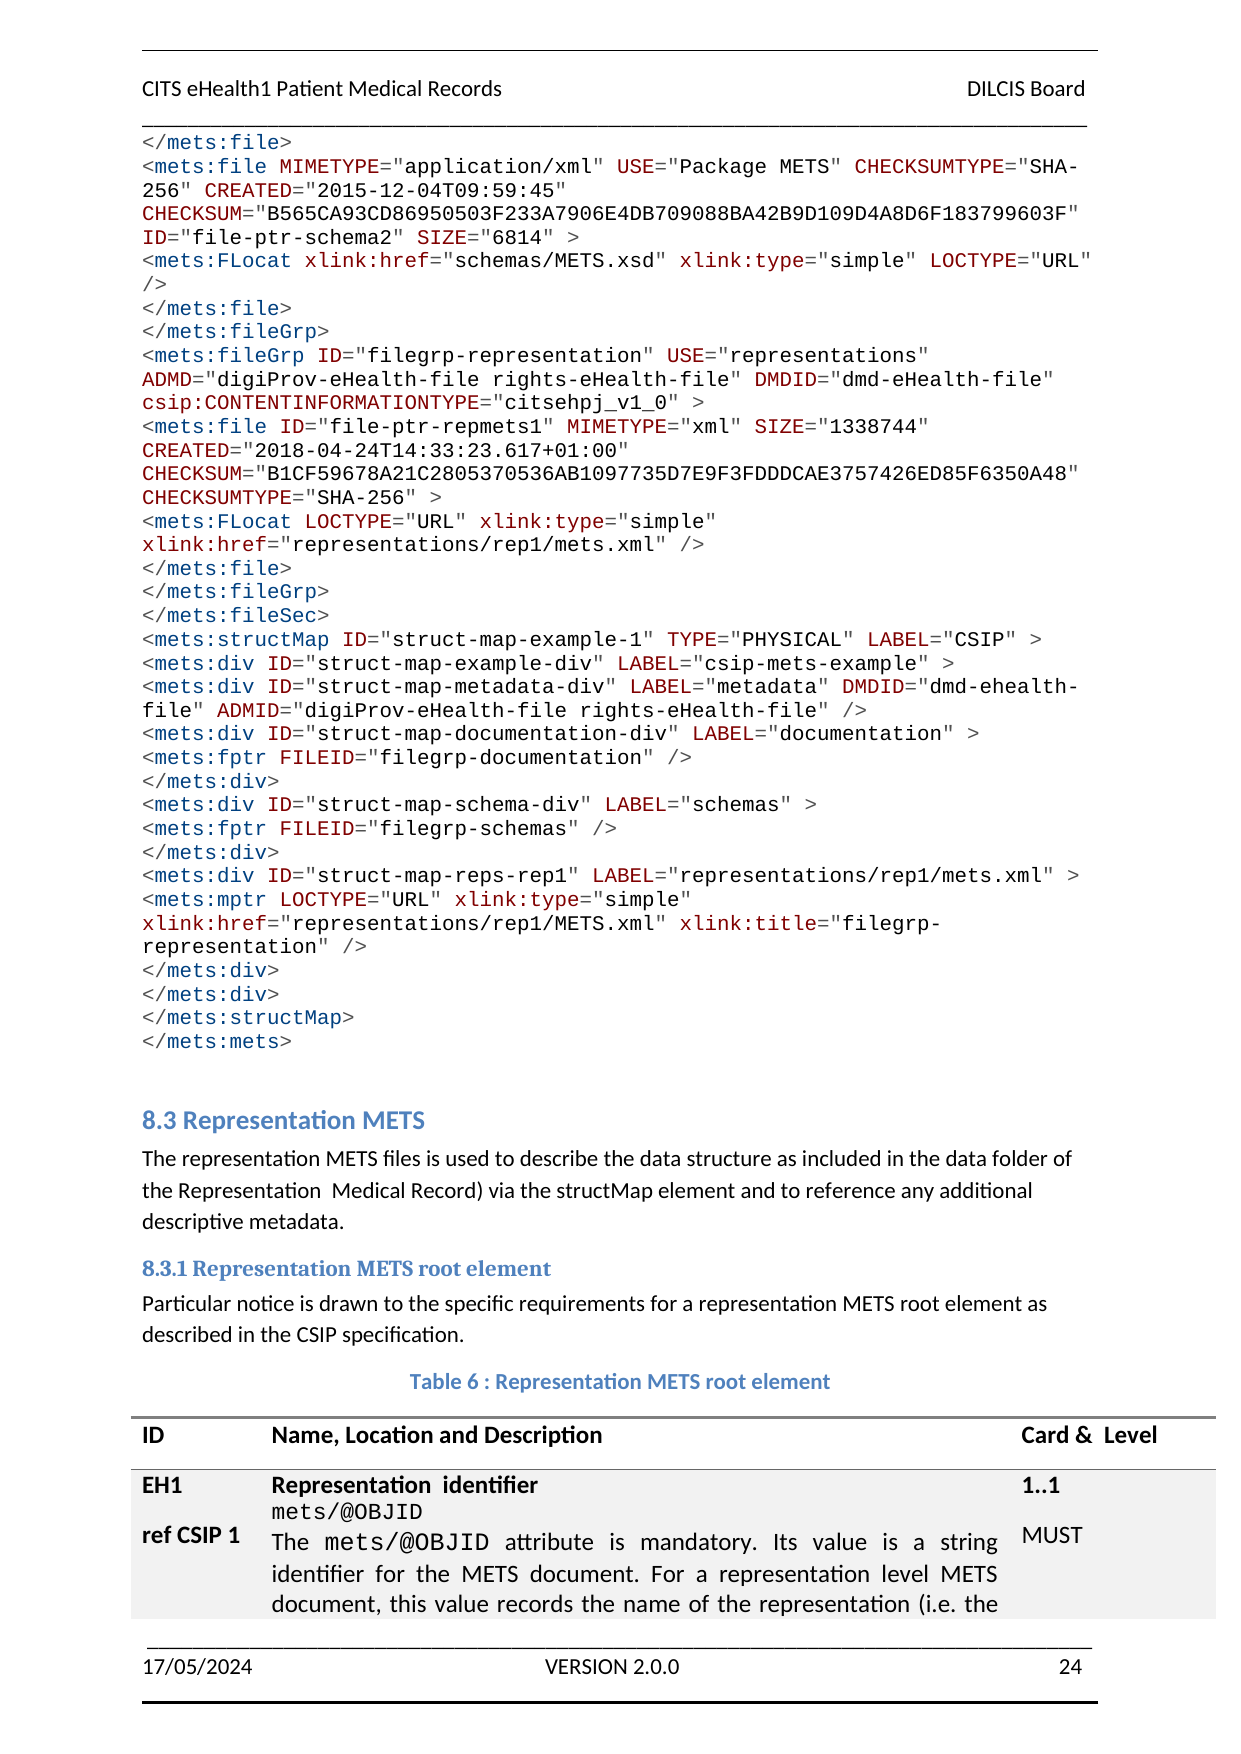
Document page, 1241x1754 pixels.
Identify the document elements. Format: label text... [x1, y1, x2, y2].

subtitle 8.3 Representation METS [142, 1103, 1098, 1136]
text </mets:fileGrp> [117, 582, 1098, 605]
text <mets:div ID="struct-map-example-div" LABEL="csip-mets-example" > [142, 652, 1098, 676]
text </mets:div> [117, 842, 1098, 865]
text <mets:FLocat LOCTYPE="URL" xlink:type="simple" xlink:href="representations/rep1/mets.xml" /> [92, 511, 1098, 558]
text <mets:div ID="struct-map-schema-div" LABEL="schemas" > [142, 794, 1098, 818]
table_cell 1..1 MUST [1010, 1470, 1216, 1619]
table_header Card & Level [1010, 1419, 1216, 1468]
text </mets:div> [142, 771, 1098, 794]
text Particular notice is drawn to the specific requirements for a representation METS root element as described in the CSIP specification. [142, 1286, 1098, 1348]
text </mets:fileSec> [117, 605, 1098, 629]
text <mets:file MIMETYPE="application/xml" USE="Package METS" CHECKSUMTYPE="SHA-256" CREATED="2015-12-04T09:59:45" CHECKSUM="B565CA93CD86950503F233A7906E4DB709088BA42B9D109D4A8D6F183799603F" ID="file-ptr-schema2" SIZE="6814" > [142, 156, 1098, 251]
text </mets:structMap> [117, 1007, 1098, 1031]
text </mets:file> [117, 298, 1098, 321]
table_cell EH1 ref CSIP 1 [131, 1470, 260, 1619]
text </mets:div> [117, 960, 1098, 983]
subtitle 8.3.1 Representation METS root element [142, 1256, 1098, 1282]
text Table 6 : Representation METS root element [142, 1367, 1098, 1395]
text <mets:file ID="file-ptr-repmets1" MIMETYPE="xml" SIZE="1338744" CREATED="2018-04-24T14:33:23.617+01:00" CHECKSUM="B1CF59678A21C2805370536AB1097735D7E9F3FDDDCAE3757426ED85F6350A48" CHECKSUMTYPE="SHA-256" > [142, 416, 1098, 511]
text <mets:structMap ID="struct-map-example-1" TYPE="PHYSICAL" LABEL="CSIP" > [142, 629, 1098, 652]
text <mets:fptr FILEID="filegrp-schemas" /> [92, 818, 1098, 842]
table_header Name, Location and Description [260, 1419, 1010, 1468]
text </mets:div> [117, 983, 1098, 1007]
text <mets:div ID="struct-map-metadata-div" LABEL="metadata" DMDID="dmd-ehealth-file" ADMID="digiProv-eHealth-file rights-eHealth-file" /> [92, 676, 1098, 723]
text <mets:div ID="struct-map-documentation-div" LABEL="documentation" > [142, 723, 1098, 747]
table_header ID [131, 1419, 260, 1468]
text </mets:mets> [117, 1031, 1098, 1054]
text <mets:FLocat xlink:href="schemas/METS.xsd" xlink:type="simple" LOCTYPE="URL" /> [92, 251, 1098, 298]
text <mets:fptr FILEID="filegrp-documentation" /> [92, 747, 1098, 771]
text </mets:fileGrp> [117, 321, 1098, 345]
text <mets:mptr LOCTYPE="URL" xlink:type="simple" xlink:href="representations/rep1/METS.xml" xlink:title="filegrp-representation" /> [92, 889, 1098, 960]
text The representation METS files is used to describe the data structure as included in the data folder of the Representation Medical Record) via the structMap element and to reference any additional descriptive metadata. [142, 1141, 1098, 1235]
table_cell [260, 1470, 1010, 1619]
text <mets:div ID="struct-map-reps-rep1" LABEL="representations/rep1/mets.xml" > [142, 865, 1098, 889]
text </mets:file> [117, 558, 1098, 582]
text <mets:fileGrp ID="filegrp-representation" USE="representations" ADMD="digiProv-eHealth-file rights-eHealth-file" DMDID="dmd-eHealth-file" csip:CONTENTINFORMATIONTYPE="citsehpj_v1_0" > [142, 345, 1098, 416]
text </mets:file> [117, 132, 1098, 156]
